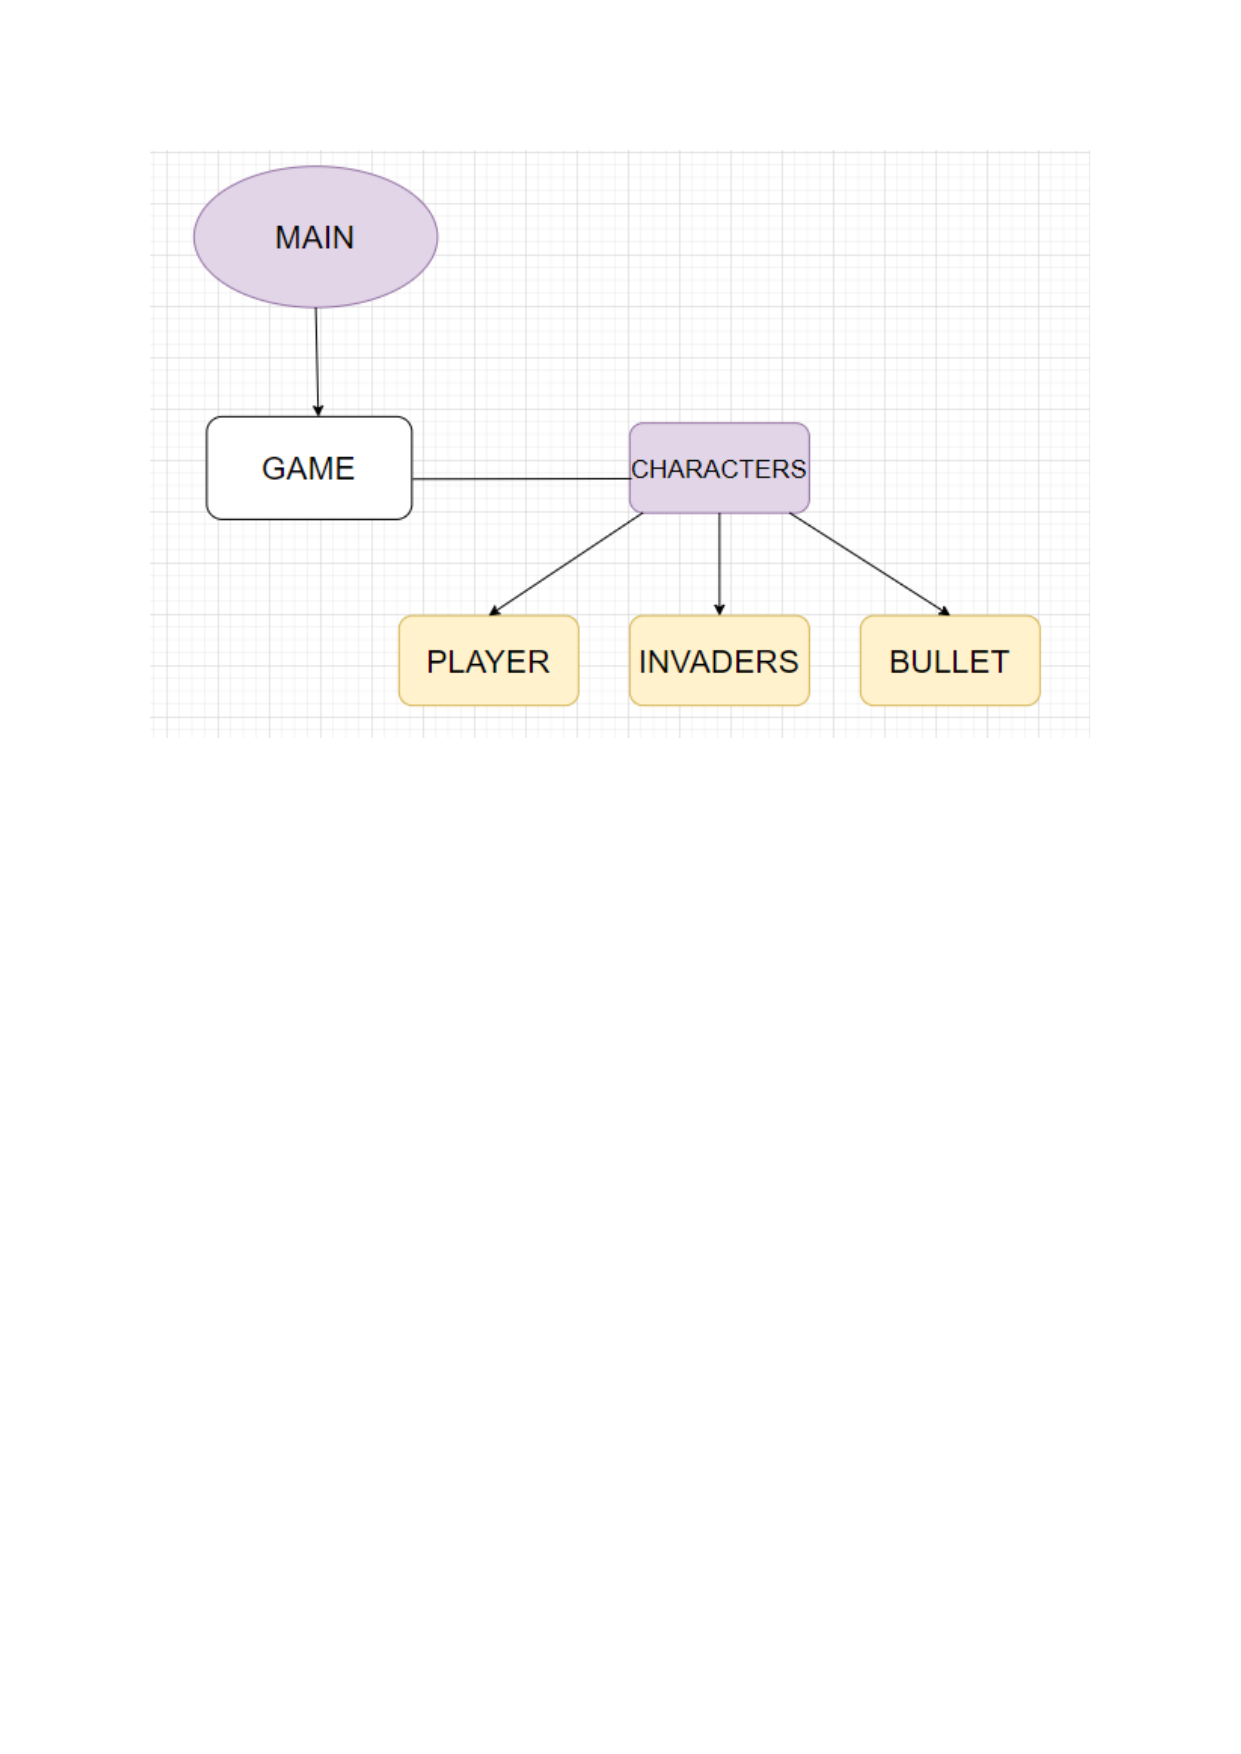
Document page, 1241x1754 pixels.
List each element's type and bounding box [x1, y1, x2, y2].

picture [150, 150, 1091, 738]
